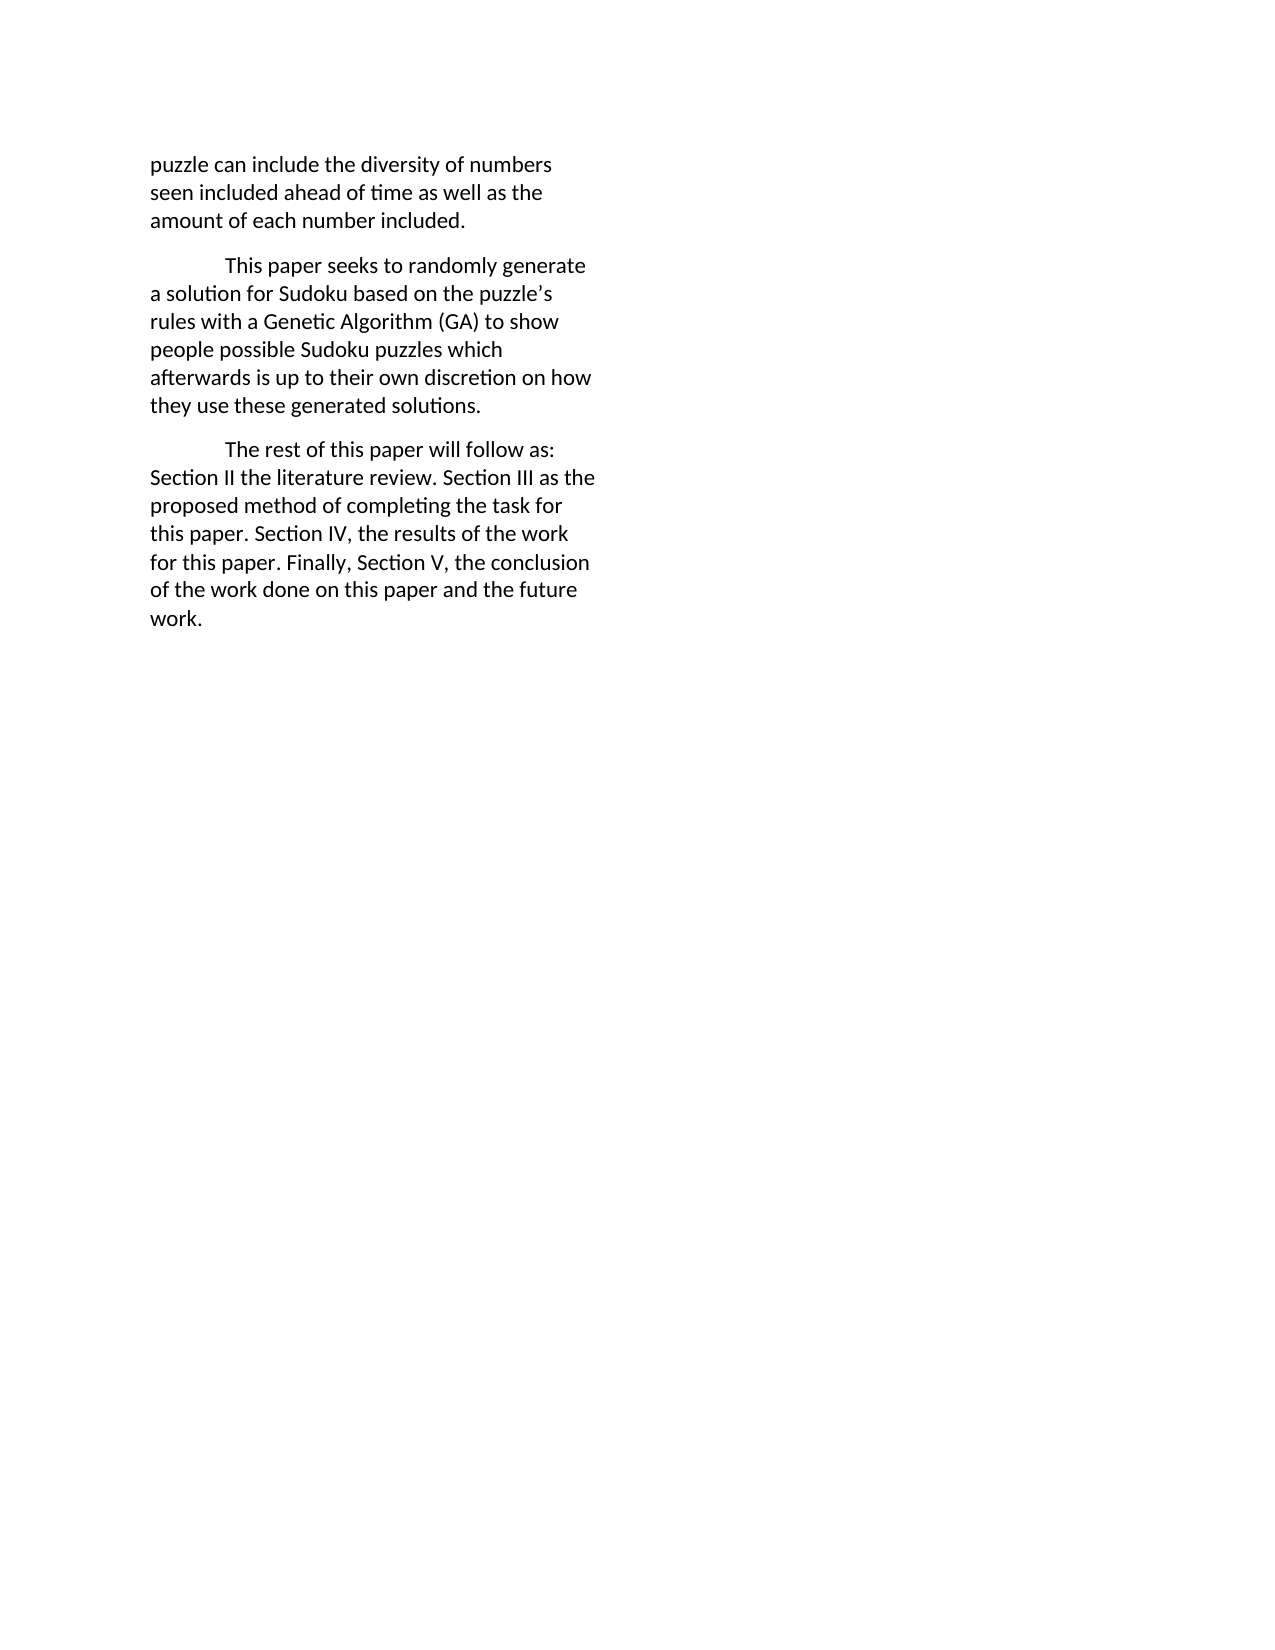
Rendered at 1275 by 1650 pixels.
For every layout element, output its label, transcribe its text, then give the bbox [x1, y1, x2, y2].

text This paper seeks to randomly generate a solution for Sudoku based on the puzzle’s rules with a Genetic Algorithm (GA) to show people possible Sudoku puzzles which afterwards is up to their own discretion on how they use these generated solutions. [150, 251, 600, 419]
text The rest of this paper will follow as: Section II the literature review. Section III as the proposed method of completing the task for this paper. Section IV, the results of the work for this paper. Finally, Section V, the conclusion of the work done on this paper and the future work. [150, 436, 600, 632]
